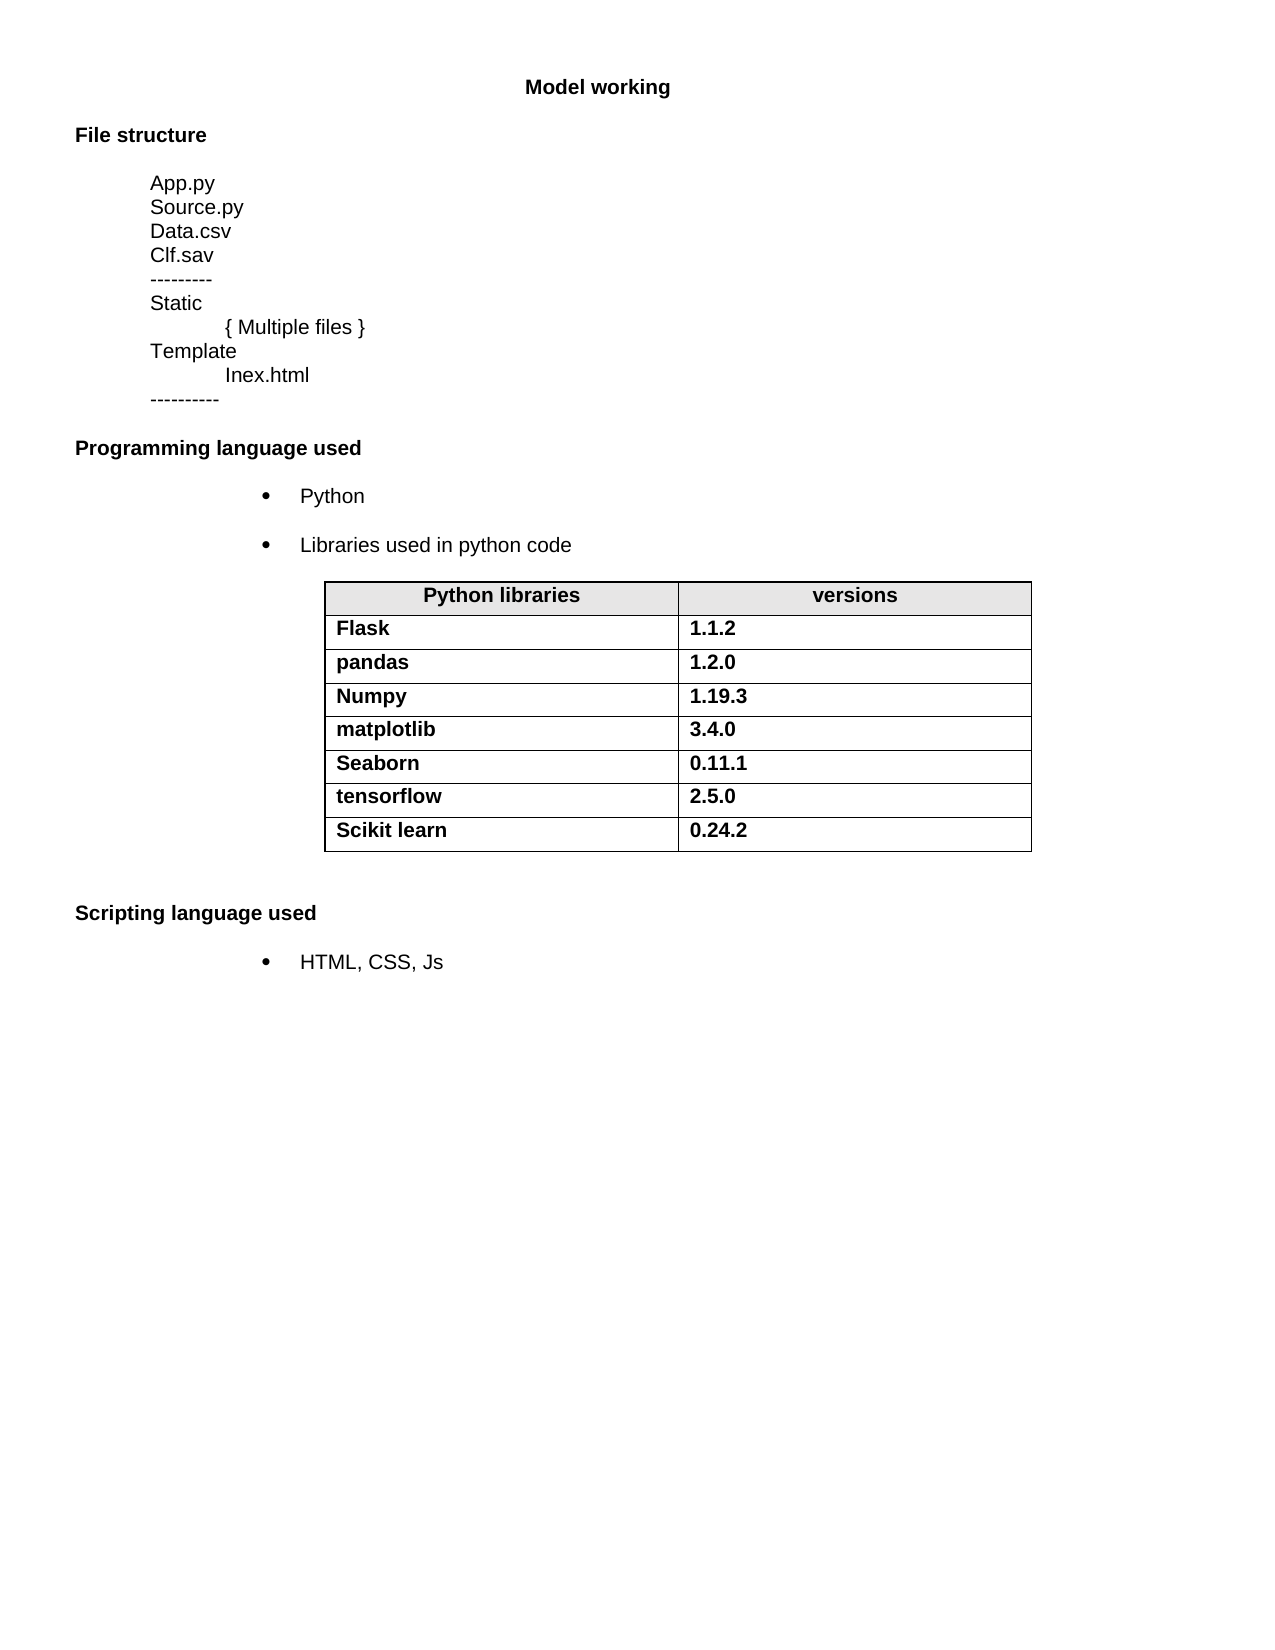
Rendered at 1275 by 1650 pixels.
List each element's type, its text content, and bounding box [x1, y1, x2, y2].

text Template [75, 338, 1200, 362]
text Scripting language used [75, 901, 1200, 924]
table_cell 1.2.0 [679, 650, 1031, 682]
text { Multiple files } [75, 314, 1200, 338]
text --------- [75, 267, 1200, 291]
text App.py [75, 171, 1200, 195]
text Inex.html [75, 362, 1200, 386]
list Libraries used in python code [262, 532, 1200, 556]
table_header Python libraries [326, 583, 678, 615]
table_cell pandas [326, 650, 678, 682]
table_cell 1.19.3 [679, 684, 1031, 716]
list HTML, CSS, Js [262, 949, 1200, 974]
table_cell 1.1.2 [679, 616, 1031, 649]
text Programming language used [75, 435, 1200, 459]
table_cell Seaborn [326, 751, 678, 783]
table_cell 2.5.0 [679, 784, 1031, 817]
table_cell Numpy [326, 684, 678, 716]
table_cell 0.11.1 [679, 751, 1031, 783]
table_header versions [679, 583, 1031, 615]
text ---------- [75, 386, 1200, 410]
text Source.py [75, 195, 1200, 219]
table_cell Flask [326, 616, 678, 649]
list Python [262, 484, 1200, 508]
table_cell 3.4.0 [679, 717, 1031, 750]
text Data.csv [75, 219, 1200, 243]
table_cell Scikit learn [326, 818, 678, 851]
table_cell tensorflow [326, 784, 678, 817]
text File structure [75, 123, 1200, 147]
text Static [75, 291, 1200, 314]
table_cell 0.24.2 [679, 818, 1031, 851]
text Model working [75, 75, 1200, 99]
table_cell matplotlib [326, 717, 678, 750]
text Clf.sav [75, 243, 1200, 267]
